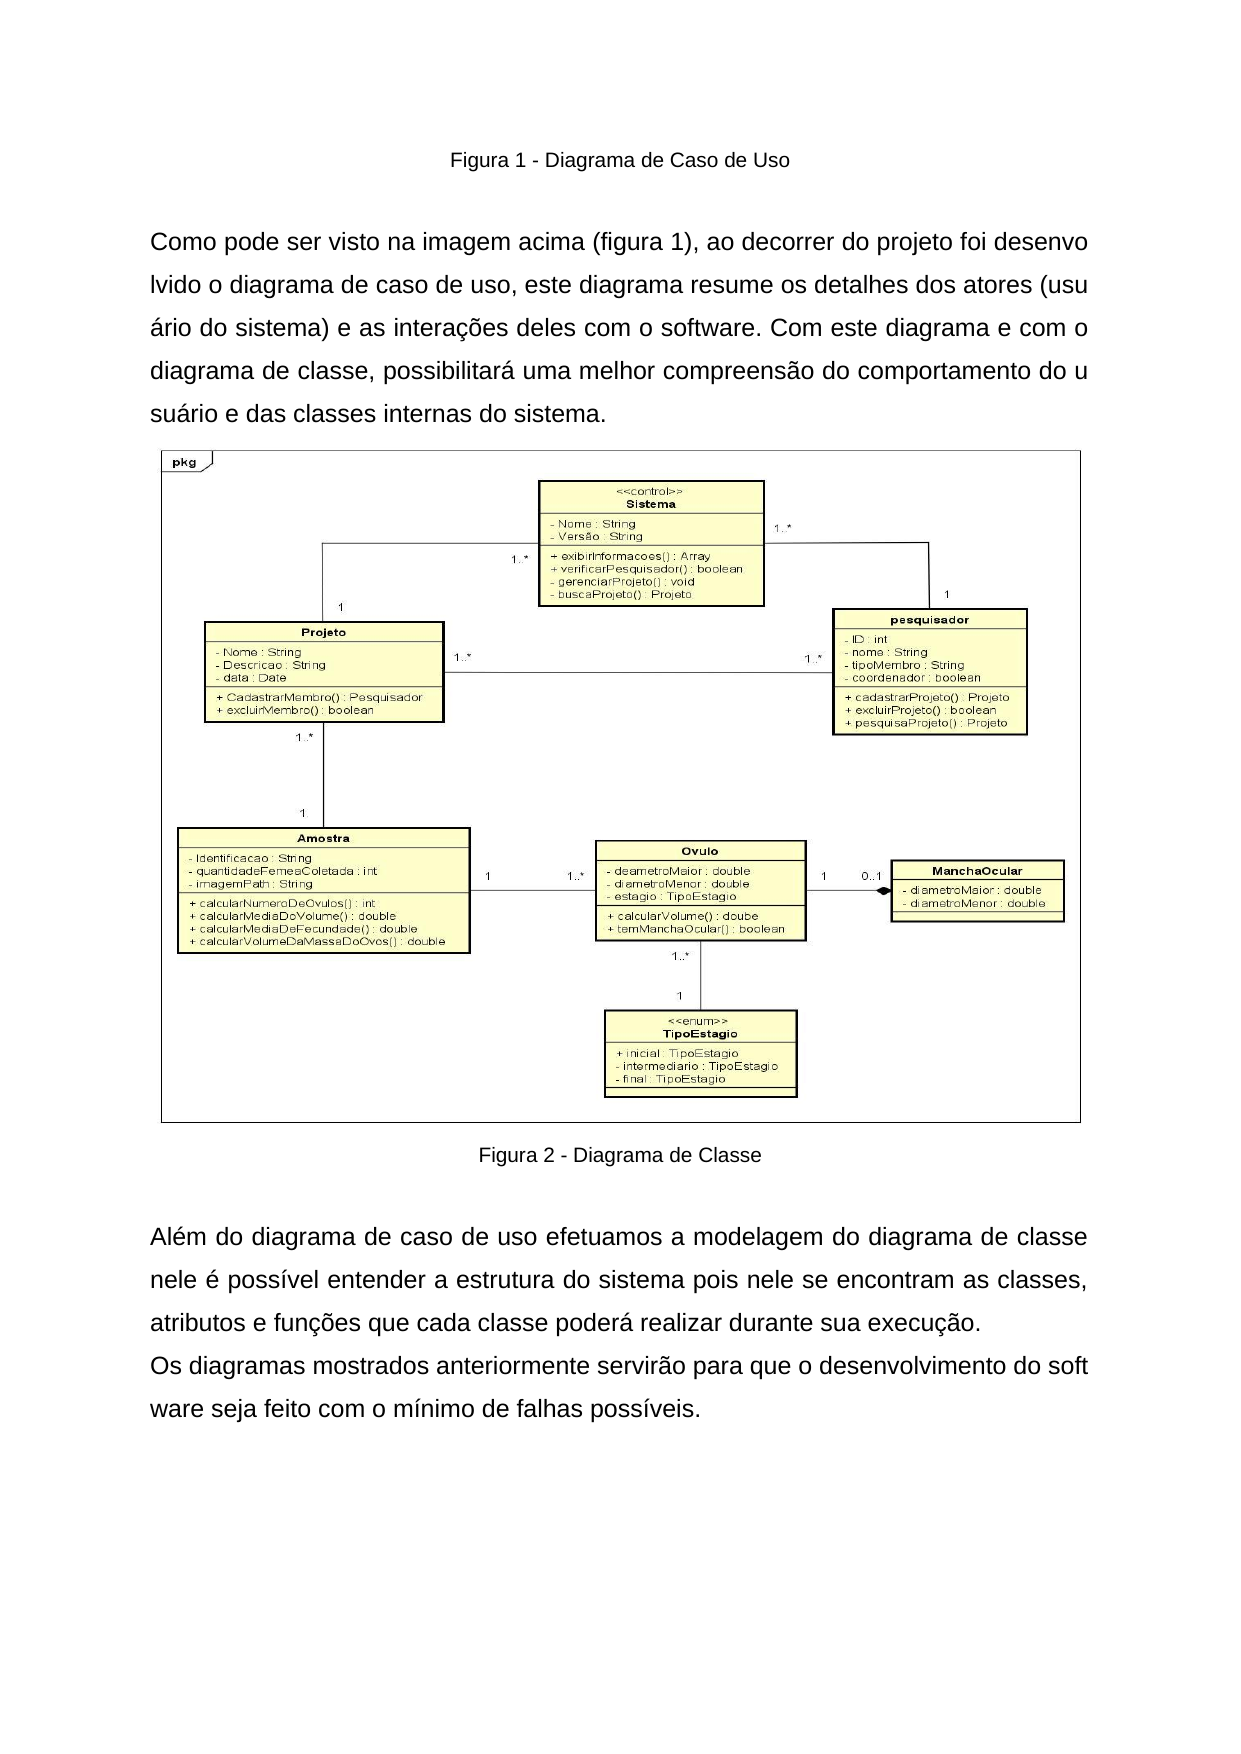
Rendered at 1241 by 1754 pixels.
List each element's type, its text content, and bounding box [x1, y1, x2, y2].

picture [150, 442, 1091, 1130]
text Os diagramas mostrados anteriormente servirão para que o desenvolvimento do software seja feito com o mínimo de falhas possíveis. [150, 1351, 1090, 1423]
text Além do diagrama de caso de uso efetuamos a modelagem do diagrama de classe nele é possível entender a estrutura do sistema pois nele se encontram as classes, atributos e funções que cada classe poderá realizar durante sua execução. [150, 1222, 1090, 1337]
text Como pode ser visto na imagem acima (figura 1), ao decorrer do projeto foi desenvolvido o diagrama de caso de uso, este diagrama resume os detalhes dos atores (usuário do sistema) e as interações deles com o software. Com este diagrama e com o diagrama de classe, possibilitará uma melhor compreensão do comportamento do usuário e das classes internas do sistema. [150, 227, 1090, 428]
text Figura 1 - Diagrama de Caso de Uso [150, 148, 1090, 172]
text Figura 2 - Diagrama de Classe [150, 1143, 1090, 1167]
